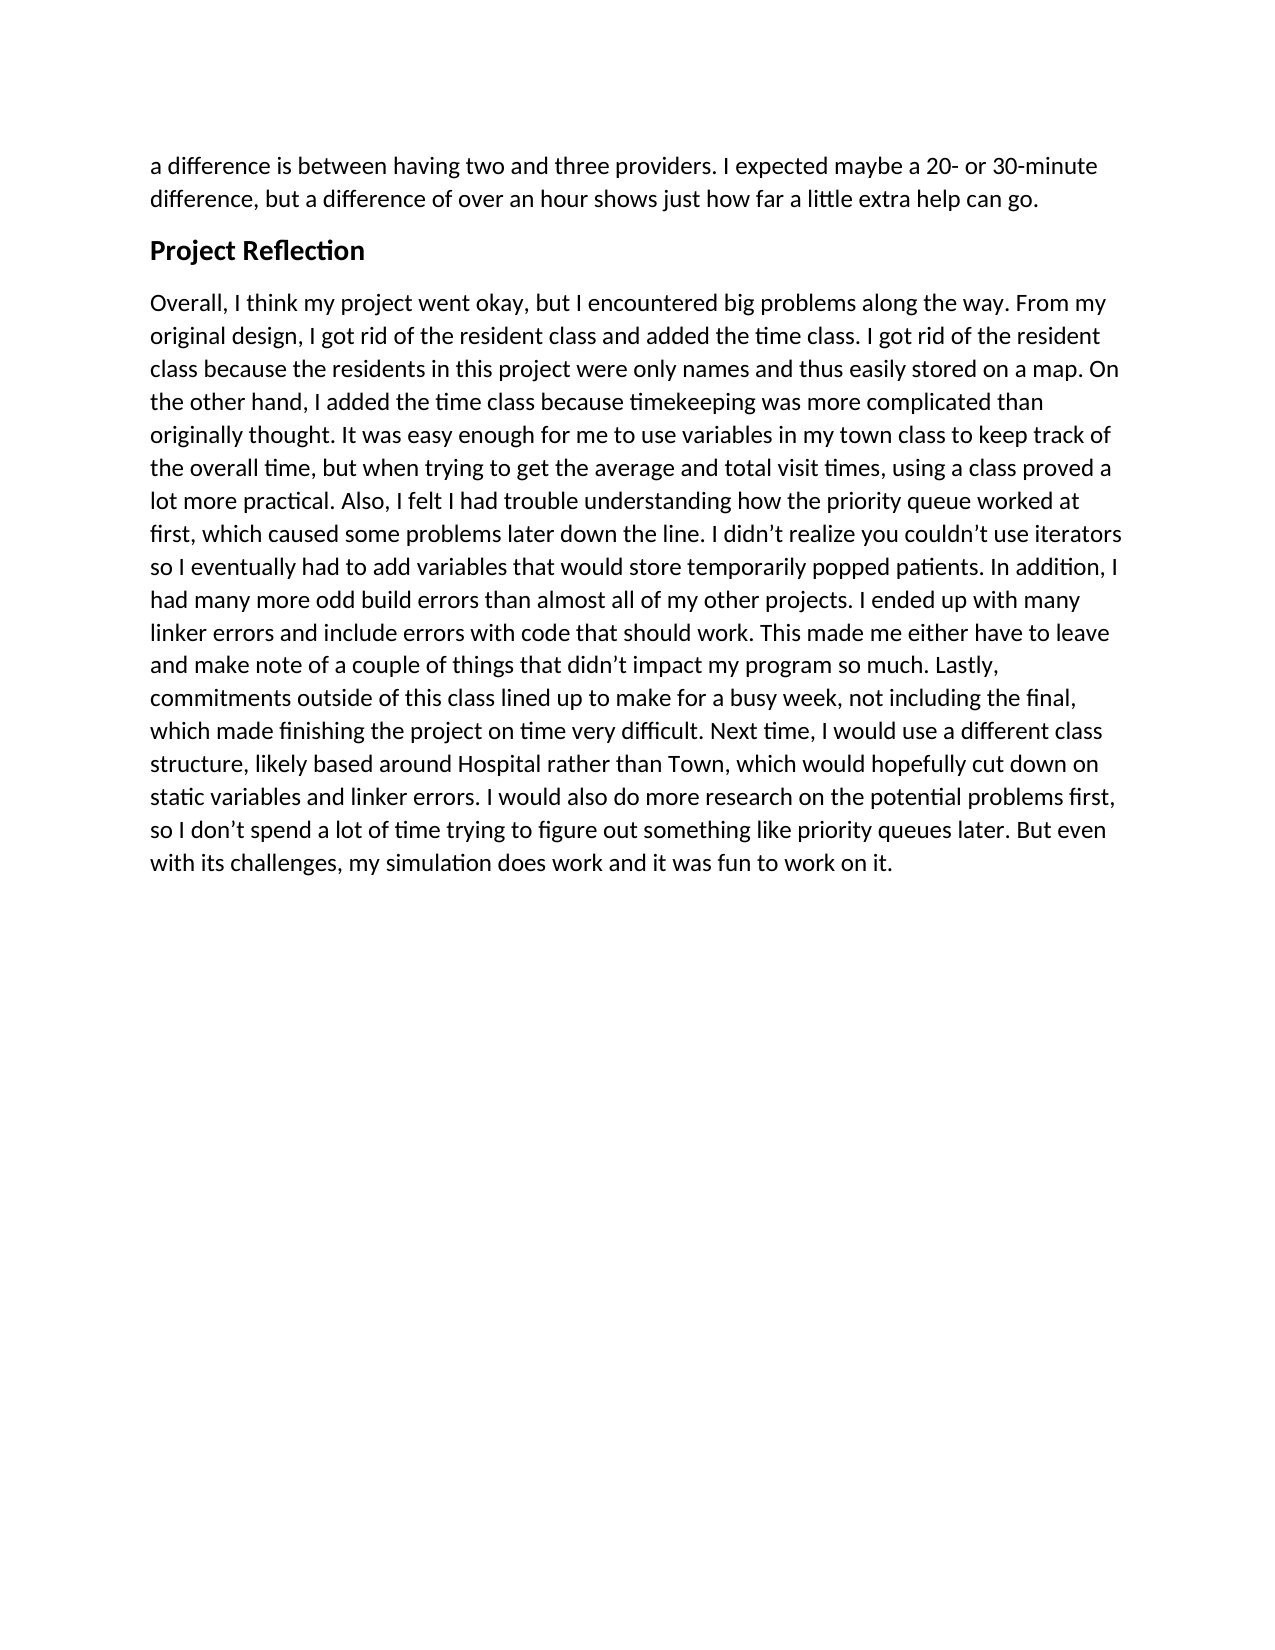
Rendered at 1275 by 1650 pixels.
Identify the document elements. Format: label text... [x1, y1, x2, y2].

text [150, 150, 1125, 213]
text Project Reflection [150, 232, 1125, 268]
text Overall, I think my project went okay, but I encountered big problems along the way. From my original design, I got rid of the resident class and added the time class. I got rid of the resident class because the residents in this project were only names and thus easily stored on a map. On the other hand, I added the time class because timekeeping was more complicated than originally thought. It was easy enough for me to use variables in my town class to keep track of the overall time, but when trying to get the average and total visit times, using a class proved a lot more practical. Also, I felt I had trouble understanding how the priority queue worked at first, which caused some problems later down the line. I didn’t realize you couldn’t use iterators so I eventually had to add variables that would store temporarily popped patients. In addition, I had many more odd build errors than almost all of my other projects. I ended up with many linker errors and include errors with code that should work. This made me either have to leave and make note of a couple of things that didn’t impact my program so much. Lastly, commitments outside of this class lined up to make for a busy week, not including the final, which made finishing the project on time very difficult. Next time, I would use a different class structure, likely based around Hospital rather than Town, which would hopefully cut down on static variables and linker errors. I would also do more research on the potential problems first, so I don’t spend a lot of time trying to figure out something like priority queues later. But even with its challenges, my simulation does work and it was fun to work on it. [150, 288, 1125, 878]
